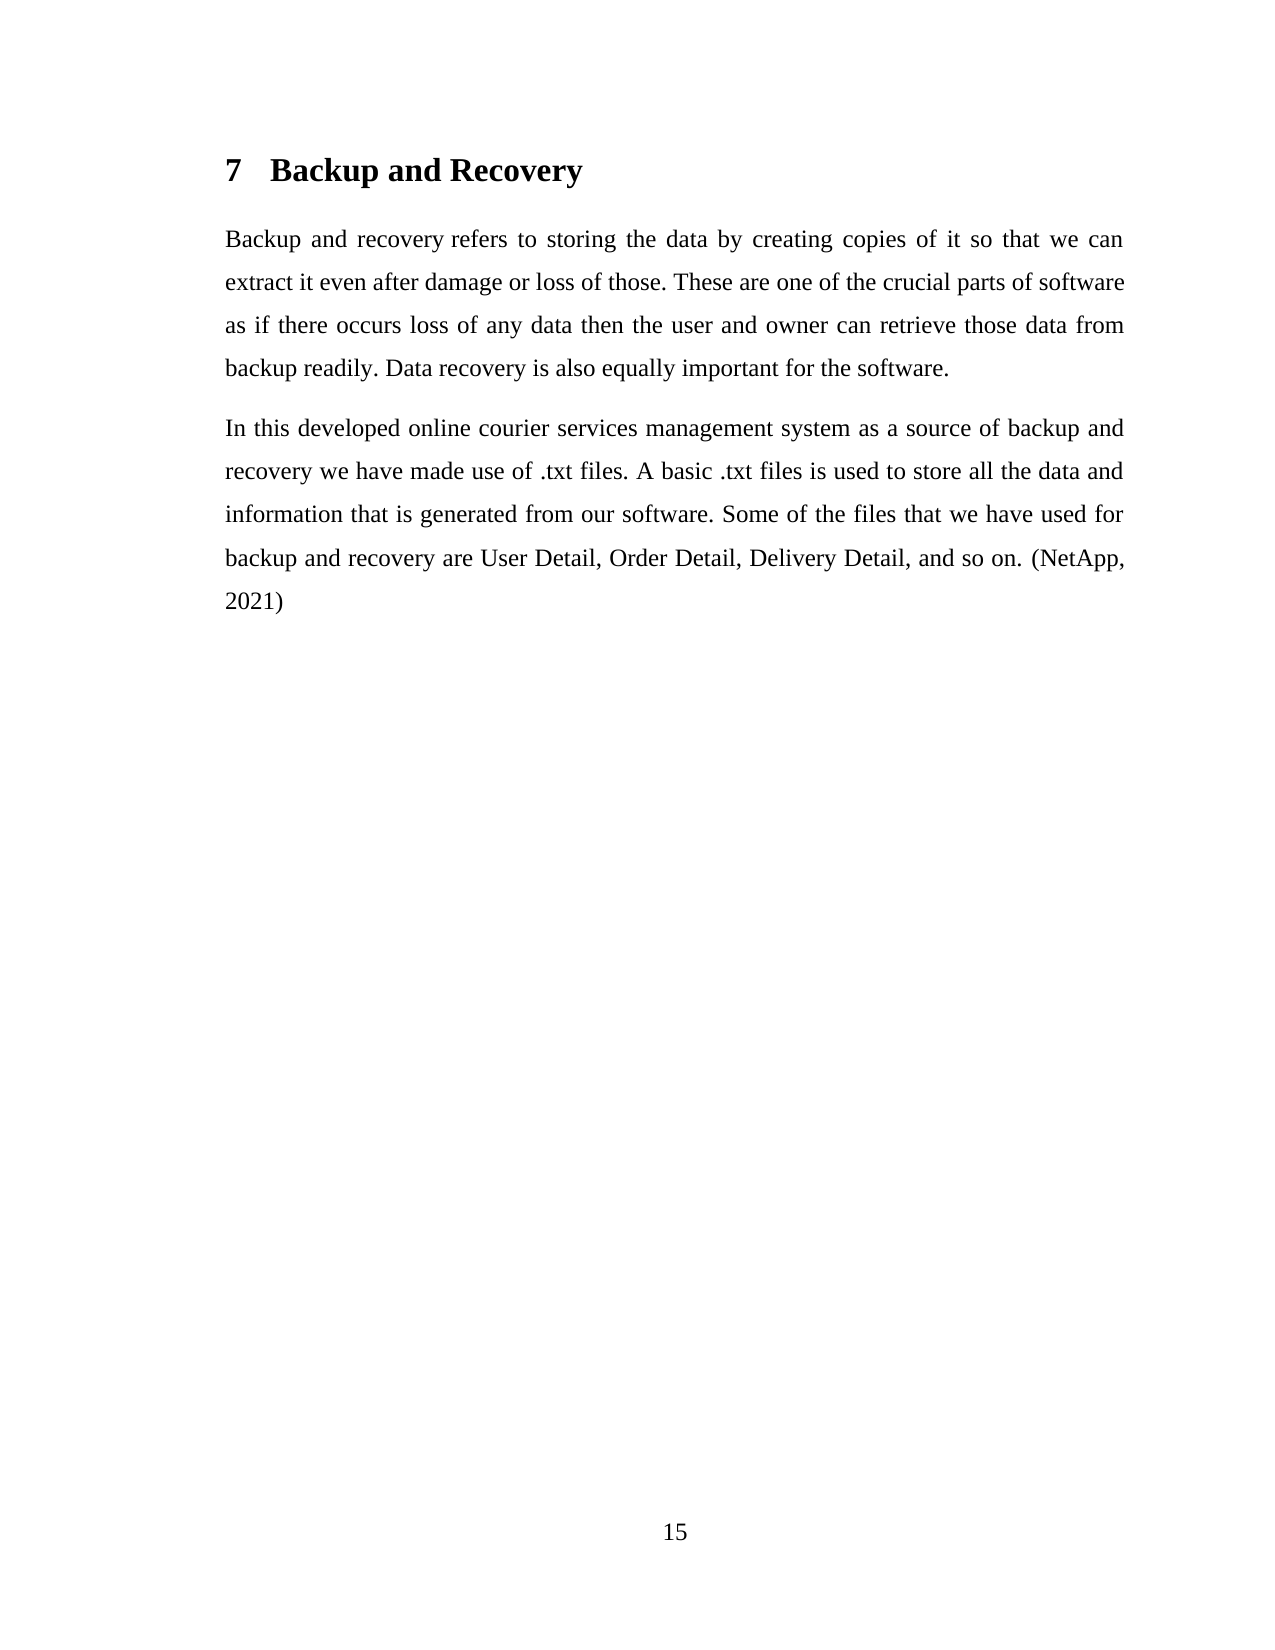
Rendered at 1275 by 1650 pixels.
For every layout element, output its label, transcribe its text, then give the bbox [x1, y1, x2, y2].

subtitle Backup and Recovery [225, 150, 1125, 188]
text Backup and recovery refers to storing the data by creating copies of it so that we can extract it even after damage or loss of those. These are one of the crucial parts of software as if there occurs loss of any data then the user and owner can retrieve those data from backup readily. Data recovery is also equally important for the software. [225, 224, 1125, 382]
text In this developed online courier services management system as a source of backup and recovery we have made use of .txt files. A basic .txt files is used to store all the data and information that is generated from our software. Some of the files that we have used for backup and recovery are User Detail, Order Detail, Delivery Detail, and so on. [225, 413, 1125, 614]
